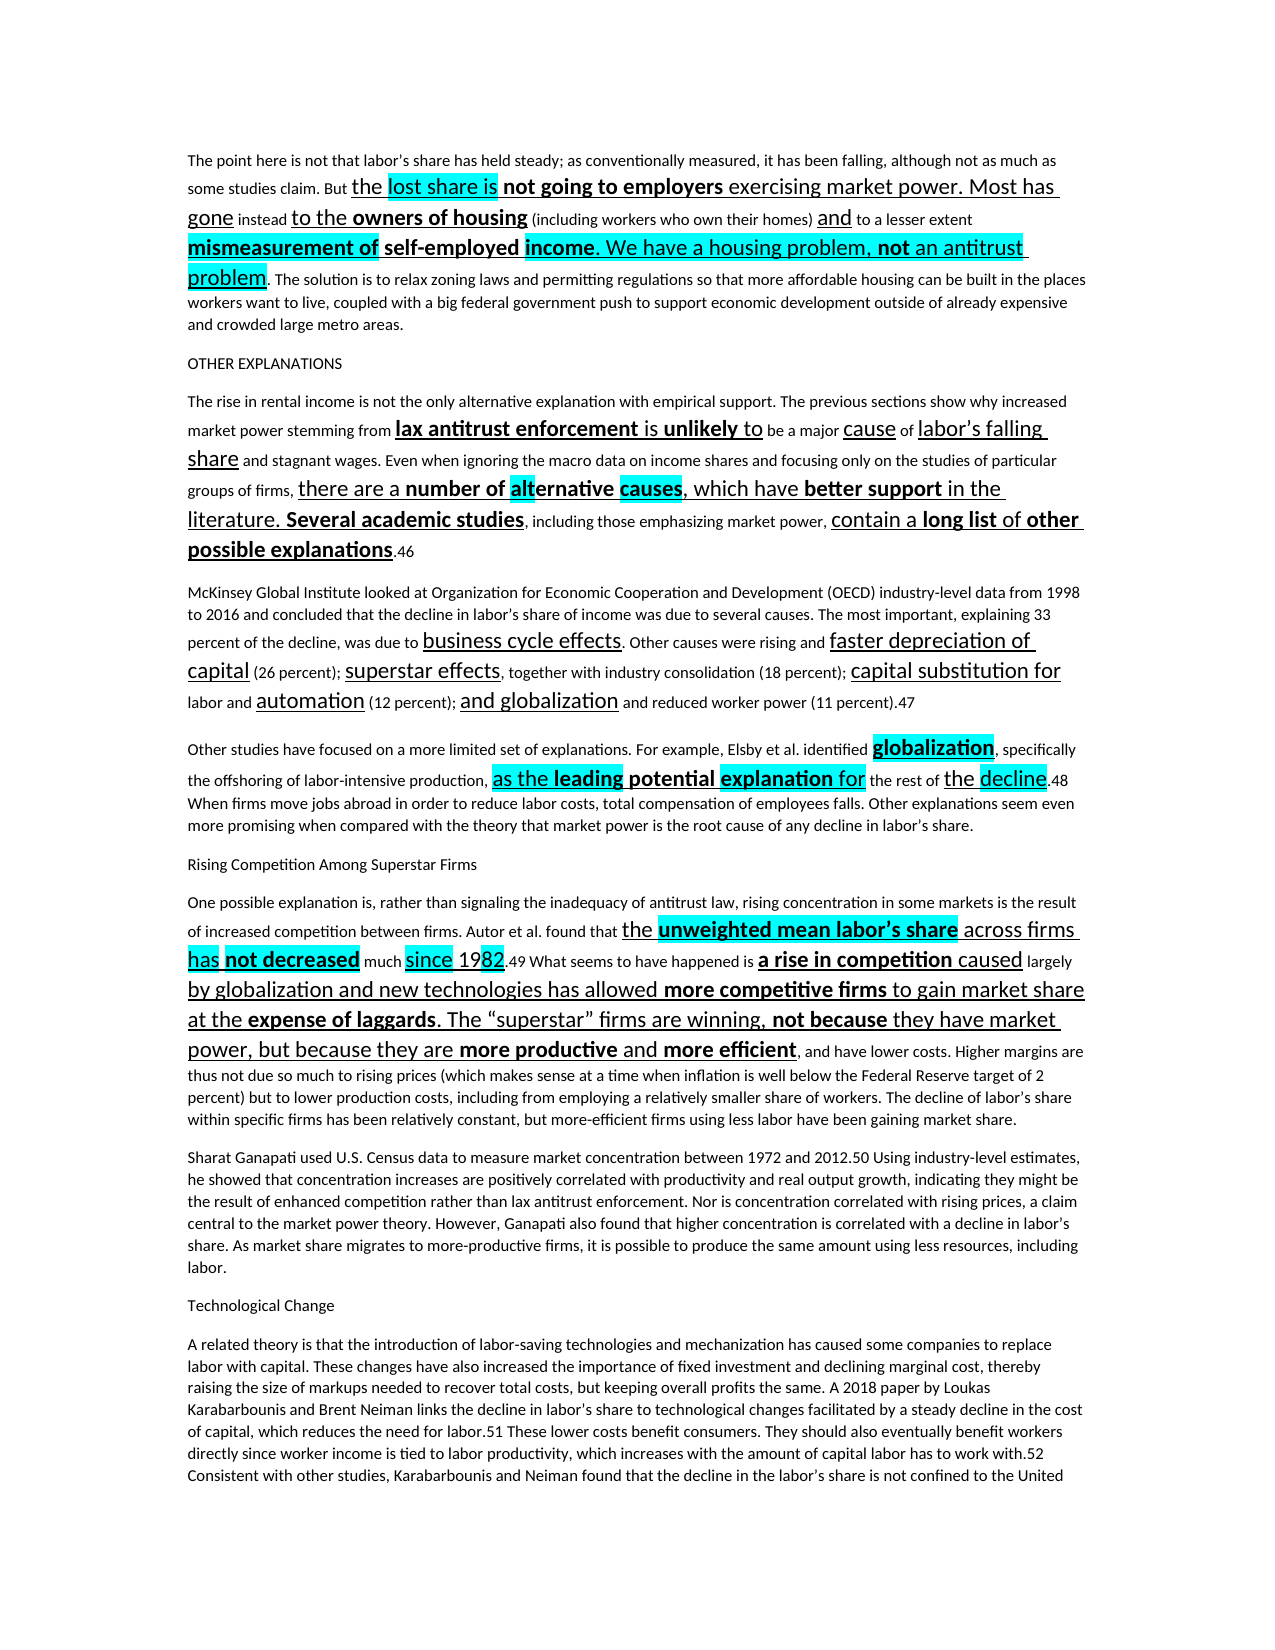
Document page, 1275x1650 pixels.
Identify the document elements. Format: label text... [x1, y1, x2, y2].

text McKinsey Global Institute looked at Organization for Economic Cooperation and Development (OECD) industry-level data from 1998 to 2016 and concluded that the decline in labor’s share of income was due to several causes. The most important, explaining 33 percent of the decline, was due to business cycle effects. Other causes were rising and faster depreciation of capital (26 percent); superstar effects, together with industry consolidation (18 percent); capital substitution for labor and automation (12 percent); and globalization and reduced worker power (11 percent).47 [187, 582, 1087, 715]
text Rising Competition Among Superstar Firms [187, 854, 1087, 874]
text The point here is not that labor’s share has held steady; as conventionally measured, it has been falling, although not as much as some studies claim. But the lost share is not going to employers exercising market power. Most has gone instead to the owners of housing (including workers who own their homes) and to a lesser extent mismeasurement of self-employed income. We have a housing problem, not an antitrust problem. The solution is to relax zoning laws and permitting regulations so that more affordable housing can be built in the places workers want to live, coupled with a big federal government push to support economic development outside of already expensive and crowded large metro areas. [187, 150, 1087, 335]
text The rise in rental income is not the only alternative explanation with empirical support. The previous sections show why increased market power stemming from lax antitrust enforcement is unlikely to be a major cause of labor’s falling share and stagnant wages. Even when ignoring the macro data on income shares and focusing only on the studies of particular groups of firms, there are a number of alternative causes, which have better support in the literature. Several academic studies, including those emphasizing market power, contain a long list of other possible explanations.46 [187, 392, 1087, 563]
text Sharat Ganapati used U.S. Census data to measure market concentration between 1972 and 2012.50 Using industry-level estimates, he showed that concentration increases are positively correlated with productivity and real output growth, indicating they might be the result of enhanced competition rather than lax antitrust enforcement. Nor is concentration correlated with rising prices, a claim central to the market power theory. However, Ganapati also found that higher concentration is correlated with a decline in labor’s share. As market share migrates to more-productive firms, it is possible to produce the same amount using less resources, including labor. [187, 1147, 1087, 1277]
text Technological Change [187, 1295, 1087, 1316]
text OTHER EXPLANATIONS [187, 353, 1087, 373]
text Other studies have focused on a more limited set of explanations. For example, Elsby et al. identified globalization, specifically the offshoring of labor-intensive production, as the leading potential explanation for the rest of the decline.48 When firms move jobs abroad in order to reduce labor costs, total compensation of employees falls. Other explanations seem even more promising when compared with the theory that market power is the root cause of any decline in labor’s share. [187, 733, 1087, 836]
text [187, 1334, 1087, 1486]
text One possible explanation is, rather than signaling the inadequacy of antitrust law, rising concentration in some markets is the result of increased competition between firms. Autor et al. found that the unweighted mean labor’s share across firms has not decreased much since 1982.49 What seems to have happened is a rise in competition caused largely by globalization and new technologies has allowed more competitive firms to gain market share at the expense of laggards. The “superstar” firms are winning, not because they have market power, but because they are more productive and more efficient, and have lower costs. Higher margins are thus not due so much to rising prices (which makes sense at a time when inflation is well below the Federal Reserve target of 2 percent) but to lower production costs, including from employing a relatively smaller share of workers. The decline of labor’s share within specific firms has been relatively constant, but more-efficient firms using less labor have been gaining market share. [187, 892, 1087, 1129]
